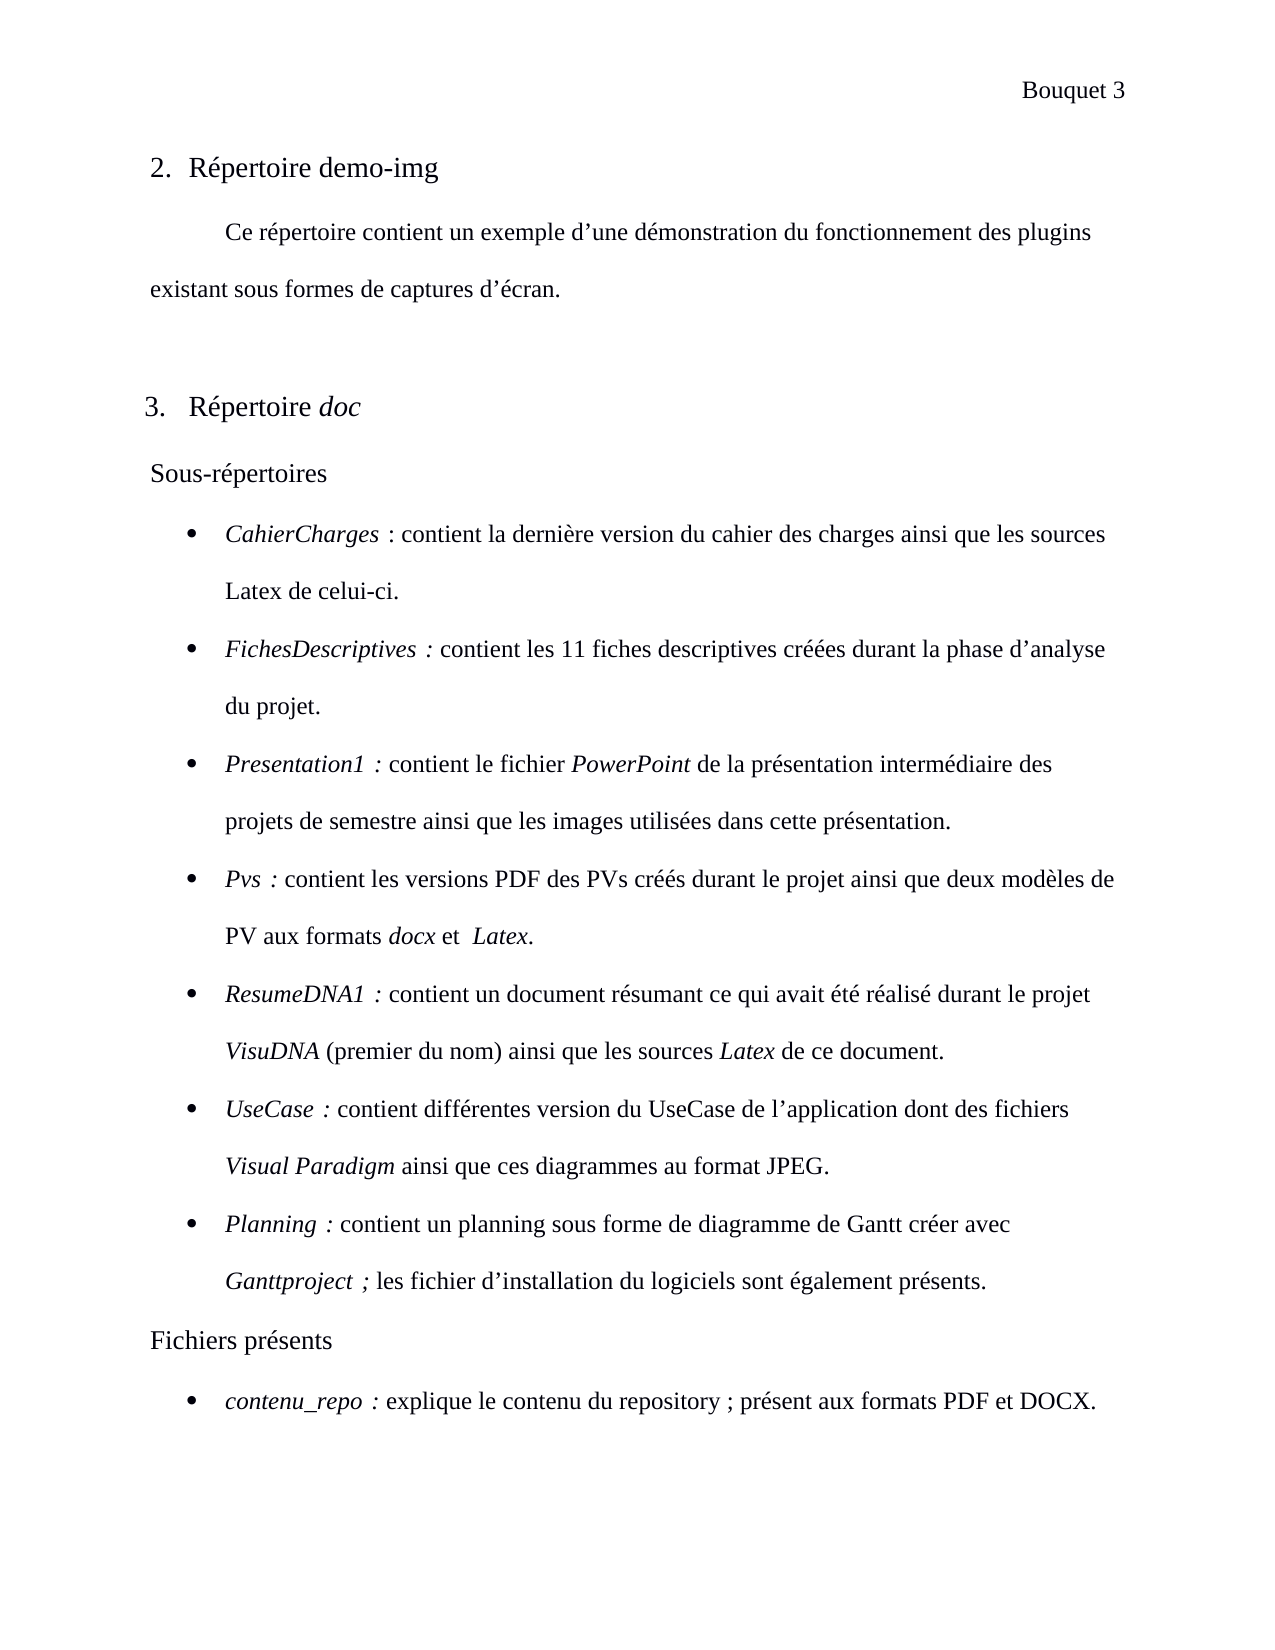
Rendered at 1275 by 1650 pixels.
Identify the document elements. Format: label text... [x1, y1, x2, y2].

list contenu_repo : explique le contenu du repository ; présent aux formats PDF et DOCX. [187, 1386, 1125, 1415]
subtitle Répertoire doc [144, 389, 1125, 423]
list ResumeDNA1 : contient un document résumant ce qui avait été réalisé durant le projet VisuDNA (premier du nom) ainsi que les sources Latex de ce document. [187, 979, 1125, 1065]
list CahierCharges : contient la dernière version du cahier des charges ainsi que les sources Latex de celui-ci. [187, 519, 1125, 605]
subtitle Fichiers présents [150, 1324, 1125, 1355]
list FichesDescriptives : contient les 11 fiches descriptives créées durant la phase d’analyse du projet. [187, 634, 1125, 720]
list Planning : contient un planning sous forme de diagramme de Gantt créer avec Ganttproject ; les fichier d’installation du logiciels sont également présents. [187, 1209, 1125, 1295]
subtitle Sous-répertoires [150, 457, 1125, 488]
subtitle Répertoire demo-img [150, 150, 1125, 183]
list Pvs : contient les versions PDF des PVs créés durant le projet ainsi que deux modèles de PV aux formats docx et Latex. [187, 864, 1125, 950]
list Presentation1 : contient le fichier PowerPoint de la présentation intermédiaire des projets de semestre ainsi que les images utilisées dans cette présentation. [187, 749, 1125, 835]
text Ce répertoire contient un exemple d’une démonstration du fonctionnement des plugins existant sous formes de captures d’écran. [150, 217, 1125, 303]
list UseCase : contient différentes version du UseCase de l’application dont des fichiers Visual Paradigm ainsi que ces diagrammes au format JPEG. [187, 1094, 1125, 1180]
